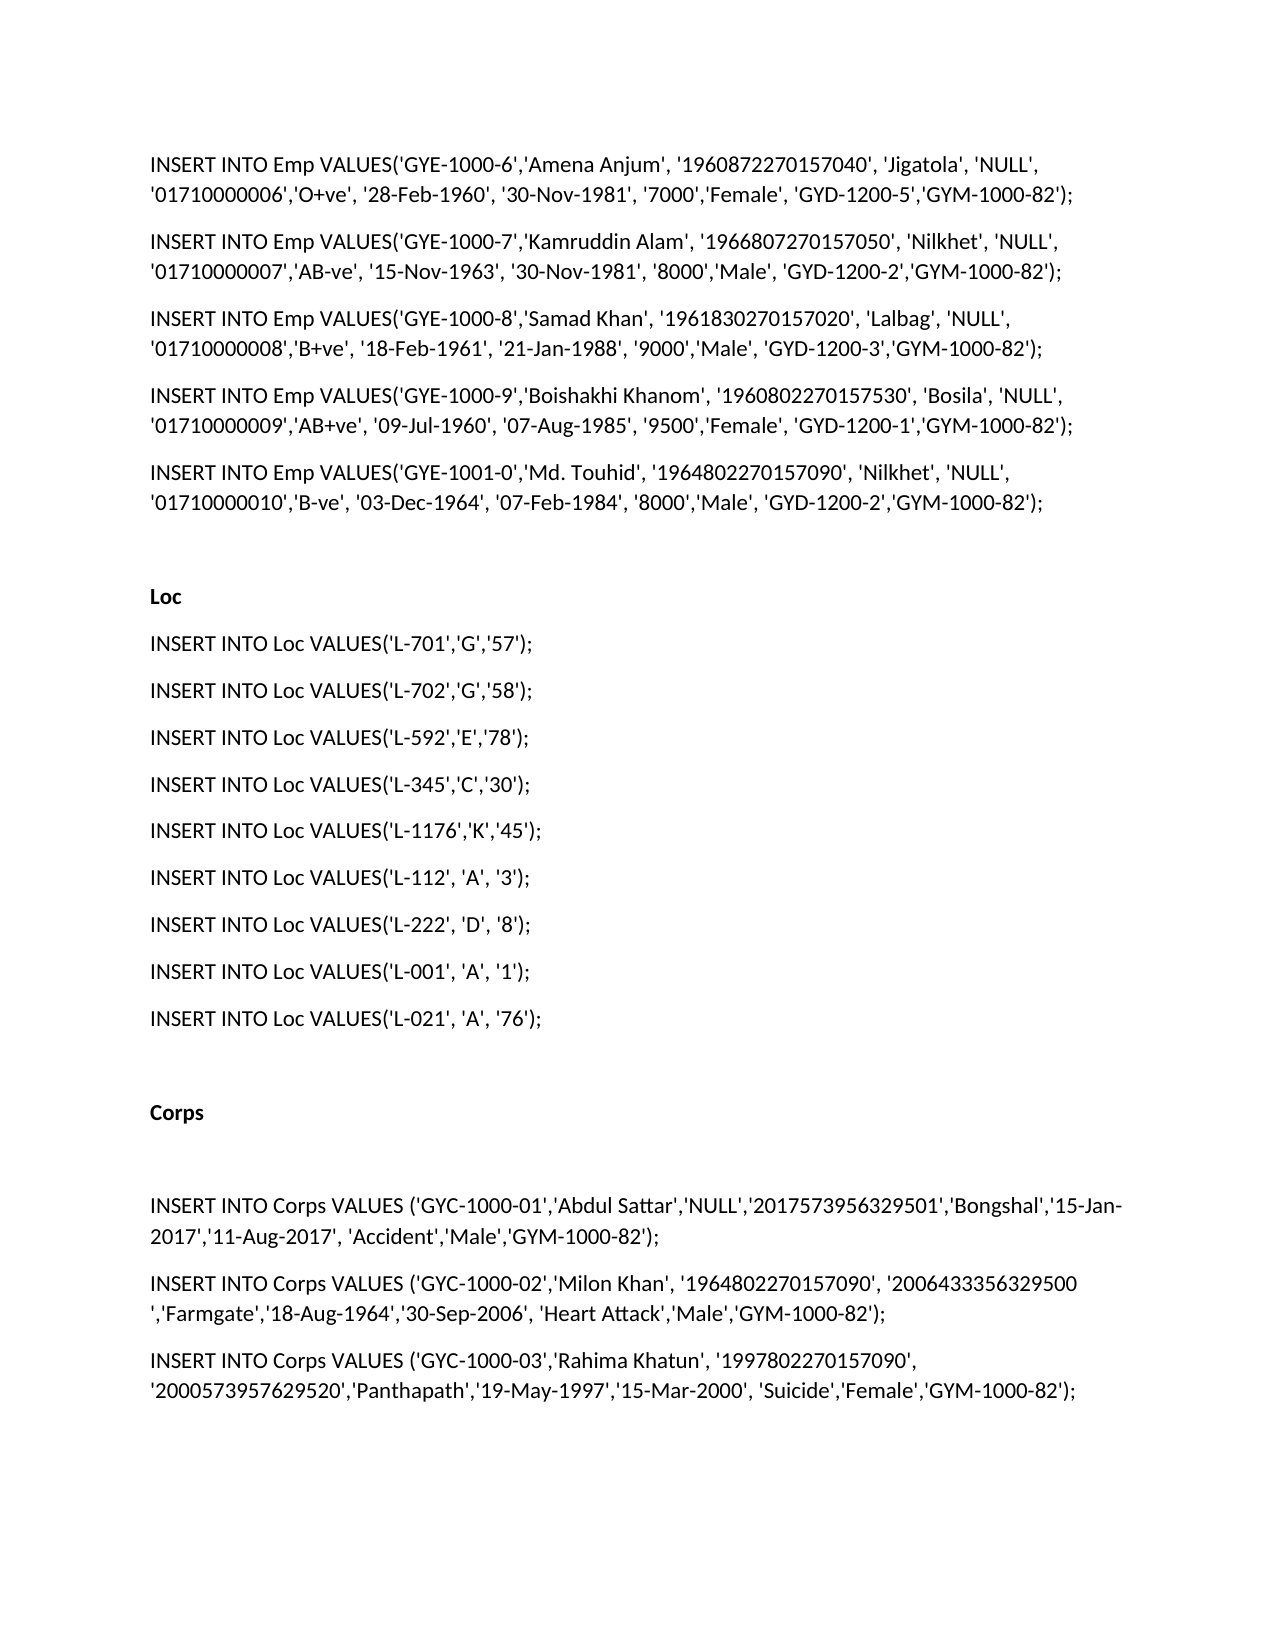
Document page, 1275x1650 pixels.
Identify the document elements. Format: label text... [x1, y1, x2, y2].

text INSERT INTO Corps VALUES ('GYC-1000-03','Rahima Khatun', '1997802270157090', '2000573957629520','Panthapath','19-May-1997','15-Mar-2000', 'Suicide','Female','GYM-1000-82'); [150, 1346, 1125, 1404]
text Corps [150, 1098, 1125, 1126]
text INSERT INTO Emp VALUES('GYE-1000-7','Kamruddin Alam', '1966807270157050', 'Nilkhet', 'NULL', '01710000007','AB-ve', '15-Nov-1963', '30-Nov-1981', '8000','Male', 'GYD-1200-2','GYM-1000-82'); [150, 227, 1125, 285]
text INSERT INTO Loc VALUES('L-701','G','57'); [150, 629, 1125, 657]
text Loc [150, 582, 1125, 610]
text INSERT INTO Emp VALUES('GYE-1000-8','Samad Khan', '1961830270157020', 'Lalbag', 'NULL', '01710000008','B+ve', '18-Feb-1961', '21-Jan-1988', '9000','Male', 'GYD-1200-3','GYM-1000-82'); [150, 304, 1125, 362]
text INSERT INTO Emp VALUES('GYE-1001-0','Md. Touhid', '1964802270157090', 'Nilkhet', 'NULL', '01710000010','B-ve', '03-Dec-1964', '07-Feb-1984', '8000','Male', 'GYD-1200-2','GYM-1000-82'); [150, 458, 1125, 517]
text INSERT INTO Corps VALUES ('GYC-1000-01','Abdul Sattar','NULL','2017573956329501','Bongshal','15-Jan-2017','11-Aug-2017', 'Accident','Male','GYM-1000-82'); [150, 1192, 1125, 1250]
text INSERT INTO Loc VALUES('L-1176','K','45'); [150, 817, 1125, 845]
text INSERT INTO Corps VALUES ('GYC-1000-02','Milon Khan', '1964802270157090', '2006433356329500 ','Farmgate','18-Aug-1964','30-Sep-2006', 'Heart Attack','Male','GYM-1000-82'); [150, 1269, 1125, 1327]
text INSERT INTO Loc VALUES('L-021', 'A', '76'); [150, 1004, 1125, 1032]
text INSERT INTO Loc VALUES('L-112', 'A', '3'); [150, 863, 1125, 892]
text INSERT INTO Emp VALUES('GYE-1000-9','Boishakhi Khanom', '1960802270157530', 'Bosila', 'NULL', '01710000009','AB+ve', '09-Jul-1960', '07-Aug-1985', '9500','Female', 'GYD-1200-1','GYM-1000-82'); [150, 381, 1125, 439]
text INSERT INTO Loc VALUES('L-592','E','78'); [150, 723, 1125, 751]
text INSERT INTO Emp VALUES('GYE-1000-6','Amena Anjum', '1960872270157040', 'Jigatola', 'NULL', '01710000006','O+ve', '28-Feb-1960', '30-Nov-1981', '7000','Female', 'GYD-1200-5','GYM-1000-82'); [150, 150, 1125, 208]
text INSERT INTO Loc VALUES('L-345','C','30'); [150, 770, 1125, 798]
text INSERT INTO Loc VALUES('L-702','G','58'); [150, 676, 1125, 704]
text INSERT INTO Loc VALUES('L-222', 'D', '8'); [150, 910, 1125, 938]
text INSERT INTO Loc VALUES('L-001', 'A', '1'); [150, 957, 1125, 985]
